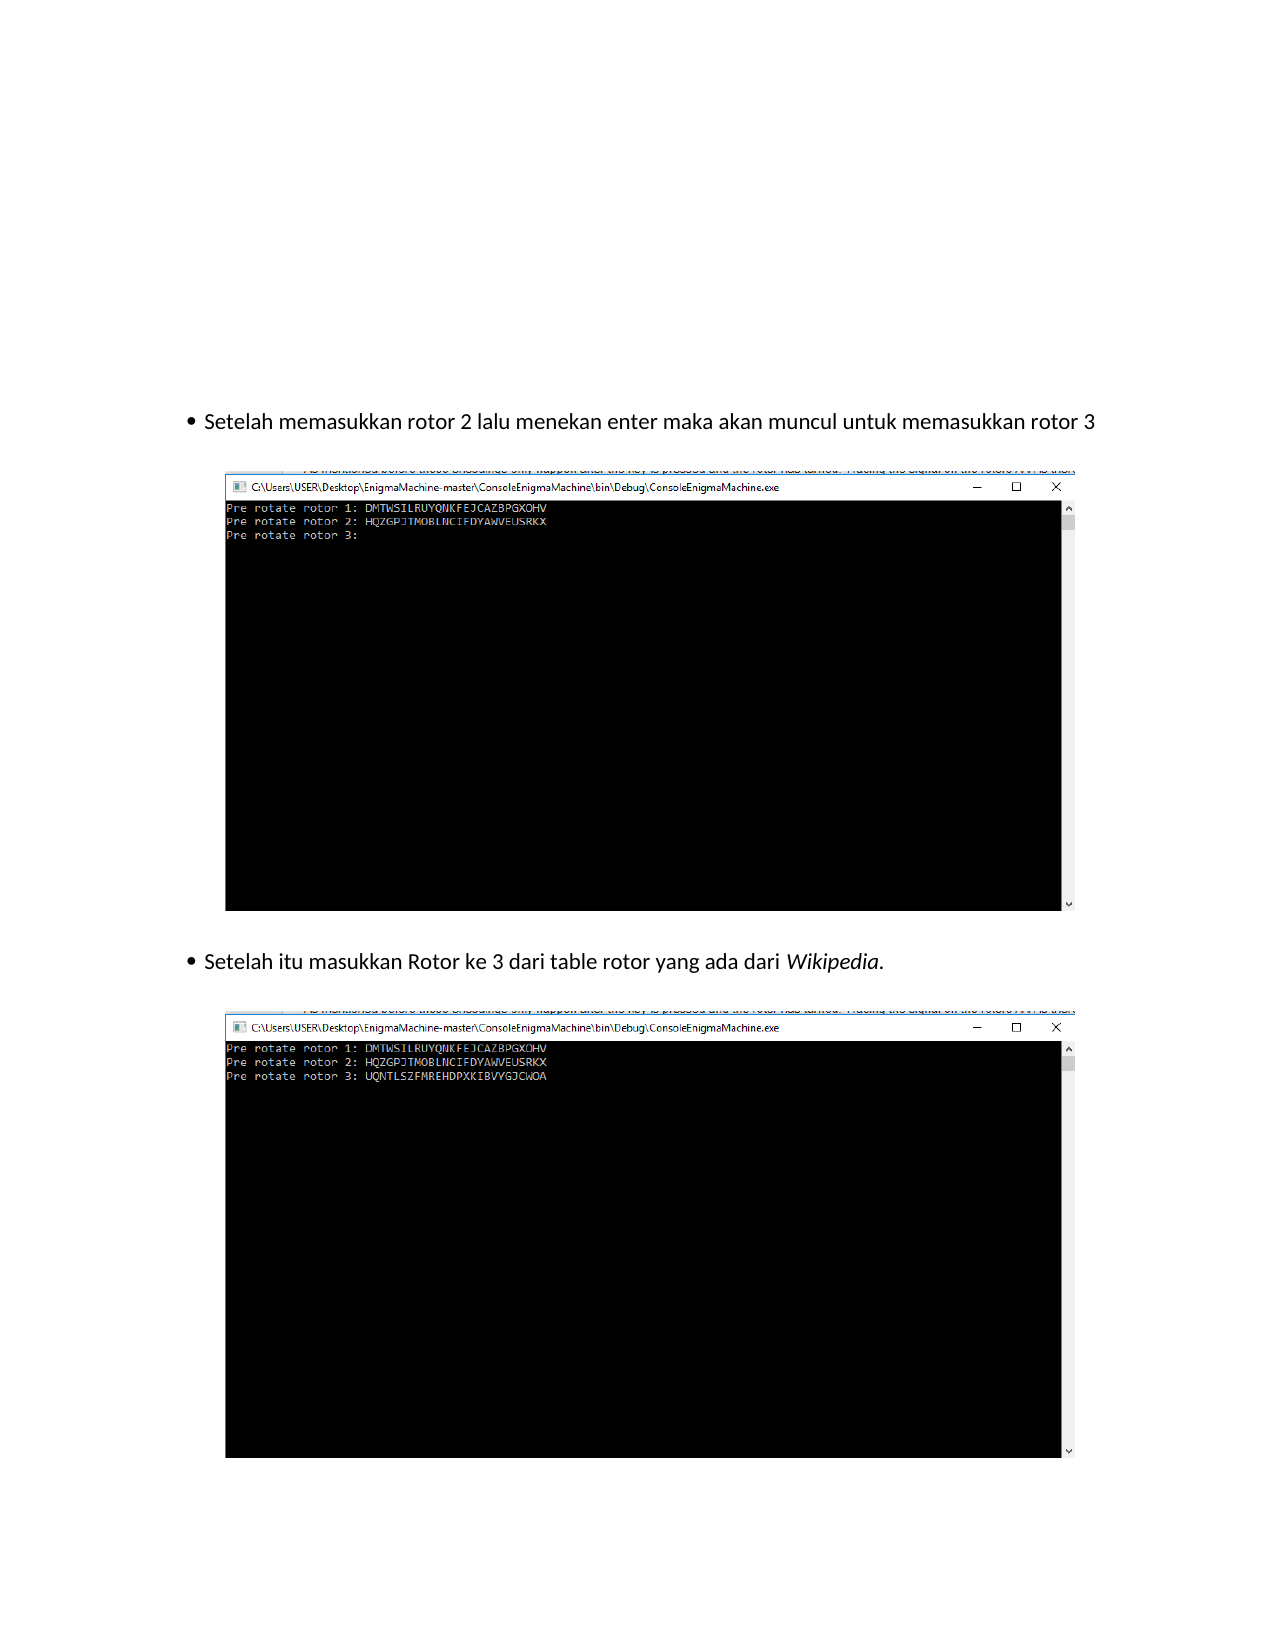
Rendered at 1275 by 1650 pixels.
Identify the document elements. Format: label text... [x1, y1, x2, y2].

list Setelah memasukkan rotor 2 lalu menekan enter maka akan muncul untuk memasukkan rotor 3 [187, 407, 1125, 436]
list Setelah itu masukkan Rotor ke 3 dari table rotor yang ada dari Wikipedia. [187, 947, 1125, 975]
picture [225, 471, 1075, 911]
picture [225, 1011, 1075, 1458]
